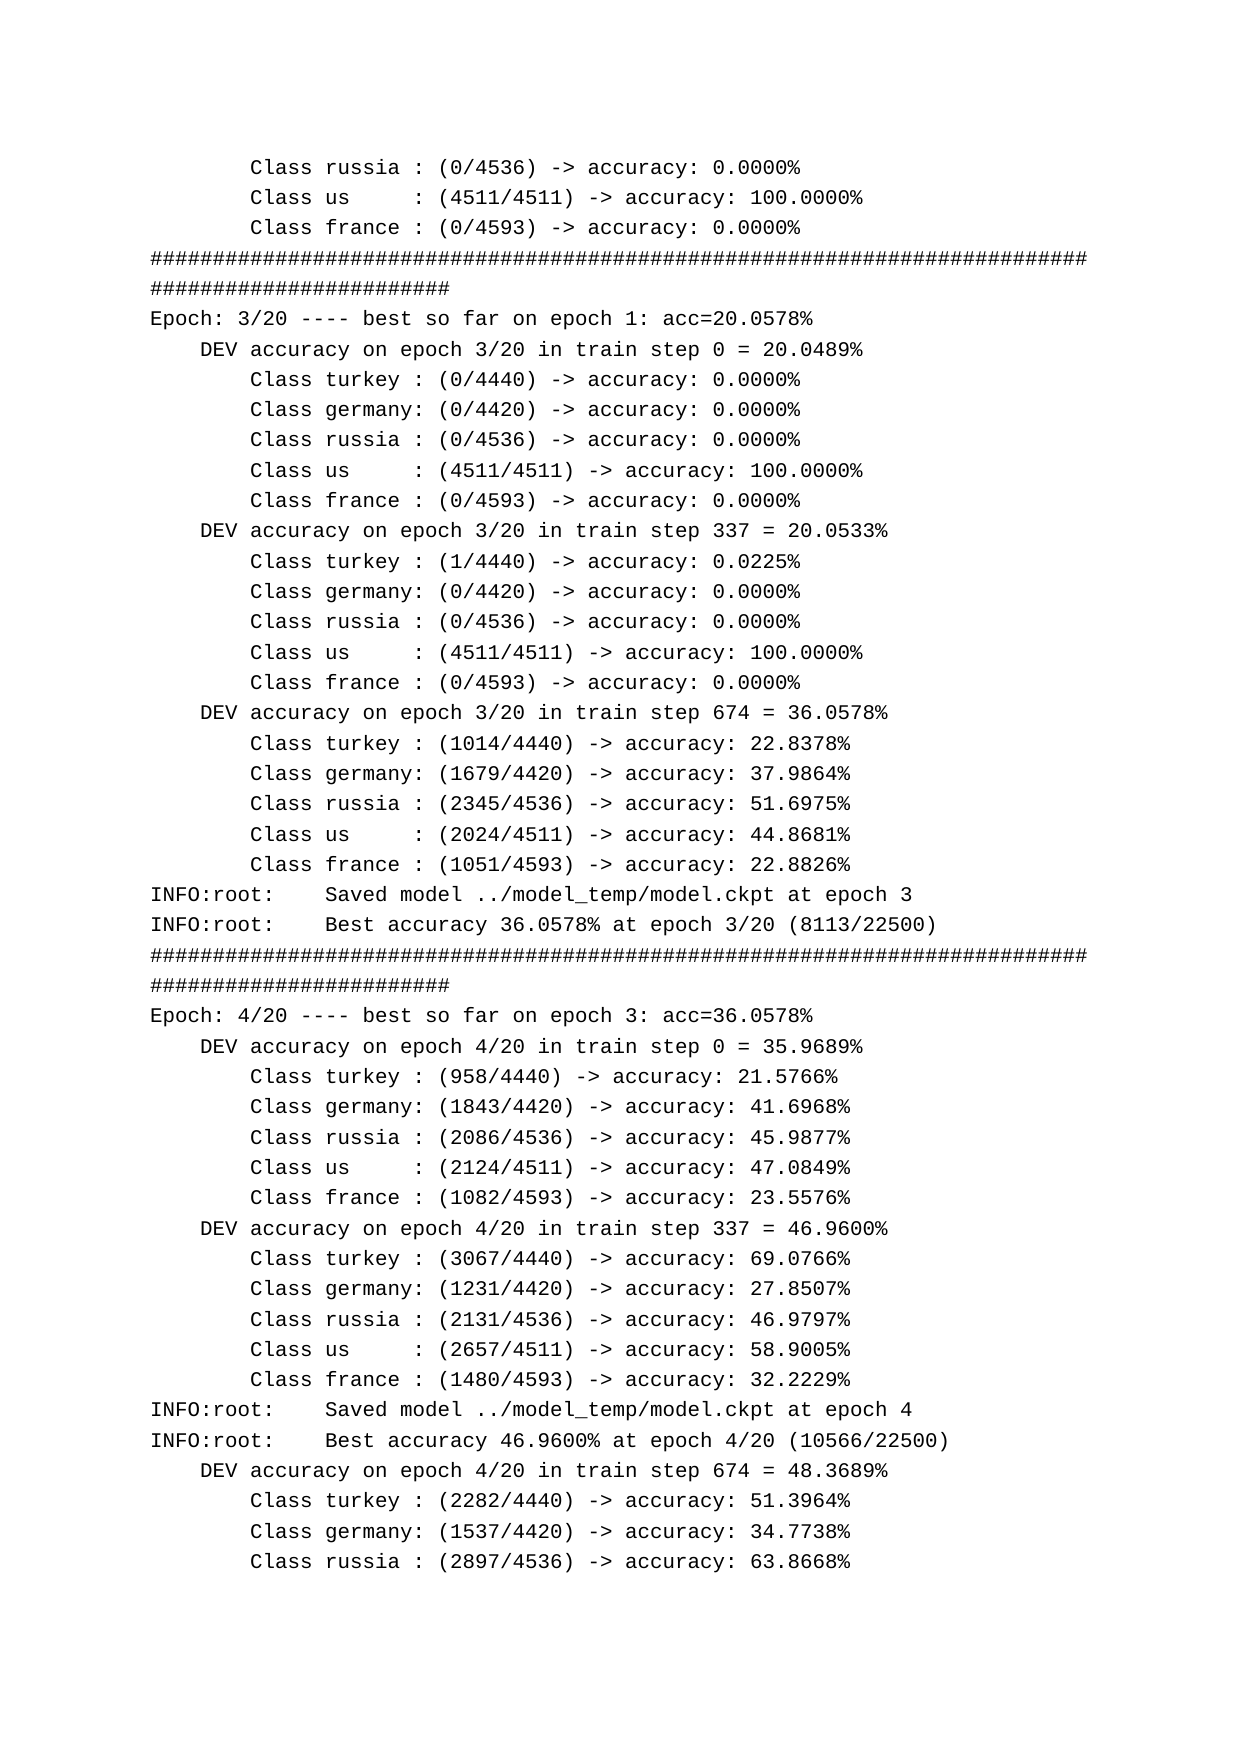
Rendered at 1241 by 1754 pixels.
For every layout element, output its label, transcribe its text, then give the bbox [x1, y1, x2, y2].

text INFO:root: Saved model ../model_temp/model.ckpt at epoch 3 [150, 877, 1090, 908]
text Class turkey : (0/4440) -> accuracy: 0.0000% [150, 362, 1090, 392]
text Class turkey : (958/4440) -> accuracy: 21.5766% [150, 1059, 1090, 1090]
text Class germany: (0/4420) -> accuracy: 0.0000% [150, 574, 1090, 605]
text Class russia : (0/4536) -> accuracy: 0.0000% [150, 150, 1090, 180]
text Class russia : (2897/4536) -> accuracy: 63.8668% [150, 1544, 1090, 1575]
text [150, 211, 1090, 241]
text Class us : (2124/4511) -> accuracy: 47.0849% [150, 1150, 1090, 1181]
text Class turkey : (3067/4440) -> accuracy: 69.0766% [150, 1241, 1090, 1272]
text Class us : (2657/4511) -> accuracy: 58.9005% [150, 1332, 1090, 1362]
text Class russia : (2086/4536) -> accuracy: 45.9877% [150, 1120, 1090, 1150]
text INFO:root: Best accuracy 46.9600% at epoch 4/20 (10566/22500) [150, 1423, 1090, 1453]
text Class germany: (0/4420) -> accuracy: 0.0000% [150, 392, 1090, 423]
text Class us : (2024/4511) -> accuracy: 44.8681% [150, 817, 1090, 847]
text DEV accuracy on epoch 4/20 in train step 0 = 35.9689% [150, 1029, 1090, 1059]
text Class france : (1480/4593) -> accuracy: 32.2229% [150, 1362, 1090, 1393]
text DEV accuracy on epoch 4/20 in train step 674 = 48.3689% [150, 1453, 1090, 1484]
text Class turkey : (1/4440) -> accuracy: 0.0225% [150, 544, 1090, 574]
text DEV accuracy on epoch 4/20 in train step 337 = 46.9600% [150, 1211, 1090, 1241]
text Epoch: 3/20 ---- best so far on epoch 1: acc=20.0578% [150, 302, 1090, 332]
text Class germany: (1679/4420) -> accuracy: 37.9864% [150, 756, 1090, 787]
text Class us : (4511/4511) -> accuracy: 100.0000% [150, 635, 1090, 665]
text Class france : (0/4593) -> accuracy: 0.0000% [150, 665, 1090, 696]
text Class france : (0/4593) -> accuracy: 0.0000% [150, 483, 1090, 514]
text Class turkey : (2282/4440) -> accuracy: 51.3964% [150, 1484, 1090, 1514]
text ################################################################################################### [150, 938, 1090, 999]
text Class germany: (1843/4420) -> accuracy: 41.6968% [150, 1090, 1090, 1120]
text Class france : (1082/4593) -> accuracy: 23.5576% [150, 1181, 1090, 1211]
text Class turkey : (1014/4440) -> accuracy: 22.8378% [150, 726, 1090, 756]
text Class russia : (2345/4536) -> accuracy: 51.6975% [150, 787, 1090, 817]
text Class russia : (0/4536) -> accuracy: 0.0000% [150, 605, 1090, 635]
text ################################################################################################### [150, 241, 1090, 302]
text DEV accuracy on epoch 3/20 in train step 674 = 36.0578% [150, 696, 1090, 726]
text DEV accuracy on epoch 3/20 in train step 0 = 20.0489% [150, 332, 1090, 362]
text DEV accuracy on epoch 3/20 in train step 337 = 20.0533% [150, 514, 1090, 544]
text Class russia : (2131/4536) -> accuracy: 46.9797% [150, 1302, 1090, 1332]
text INFO:root: Best accuracy 36.0578% at epoch 3/20 (8113/22500) [150, 908, 1090, 938]
text Class us : (4511/4511) -> accuracy: 100.0000% [150, 180, 1090, 211]
text Epoch: 4/20 ---- best so far on epoch 3: acc=36.0578% [150, 999, 1090, 1029]
text Class germany: (1231/4420) -> accuracy: 27.8507% [150, 1272, 1090, 1302]
text Class russia : (0/4536) -> accuracy: 0.0000% [150, 423, 1090, 453]
text INFO:root: Saved model ../model_temp/model.ckpt at epoch 4 [150, 1393, 1090, 1423]
text Class france : (1051/4593) -> accuracy: 22.8826% [150, 847, 1090, 877]
text Class us : (4511/4511) -> accuracy: 100.0000% [150, 453, 1090, 483]
text Class germany: (1537/4420) -> accuracy: 34.7738% [150, 1514, 1090, 1544]
